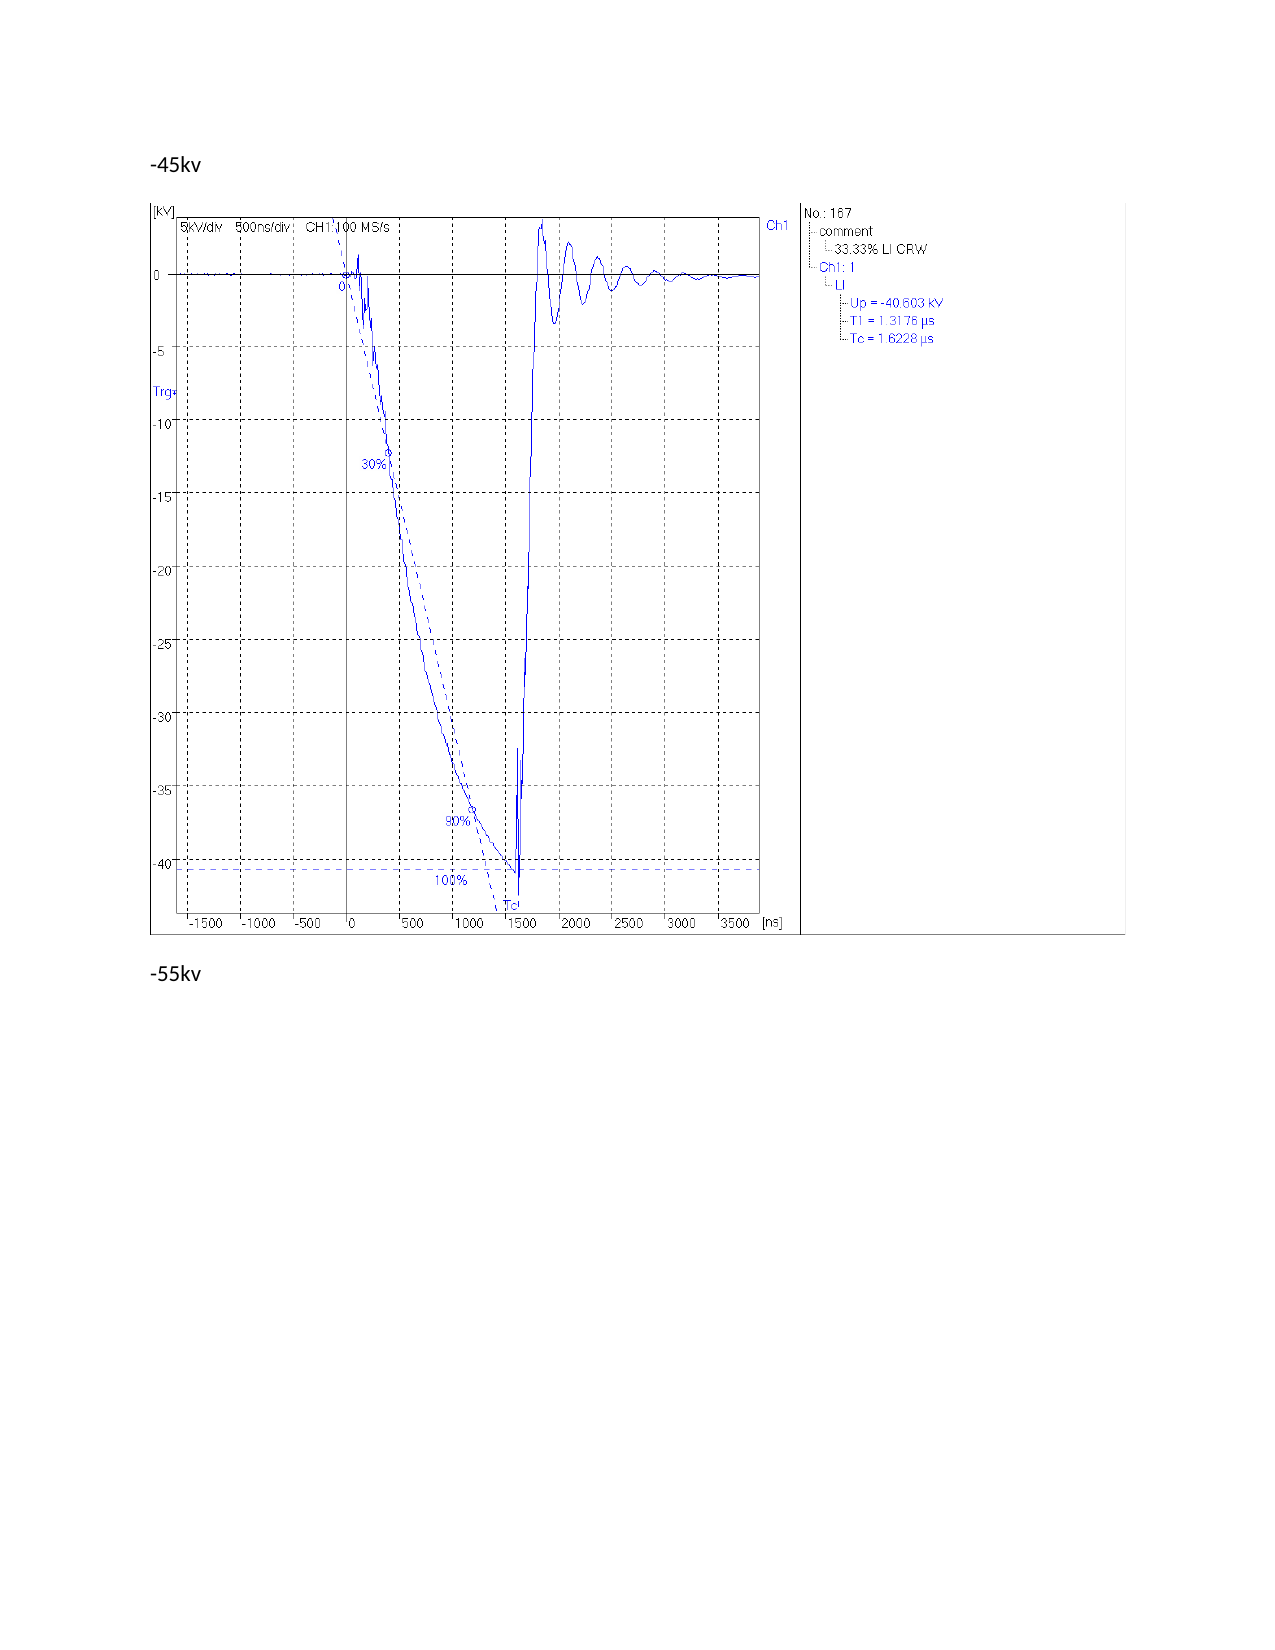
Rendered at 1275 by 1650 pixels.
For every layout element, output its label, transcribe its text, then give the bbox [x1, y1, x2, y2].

text -45kv [150, 150, 1125, 178]
picture [150, 203, 1125, 935]
text -55kv [150, 959, 1125, 987]
